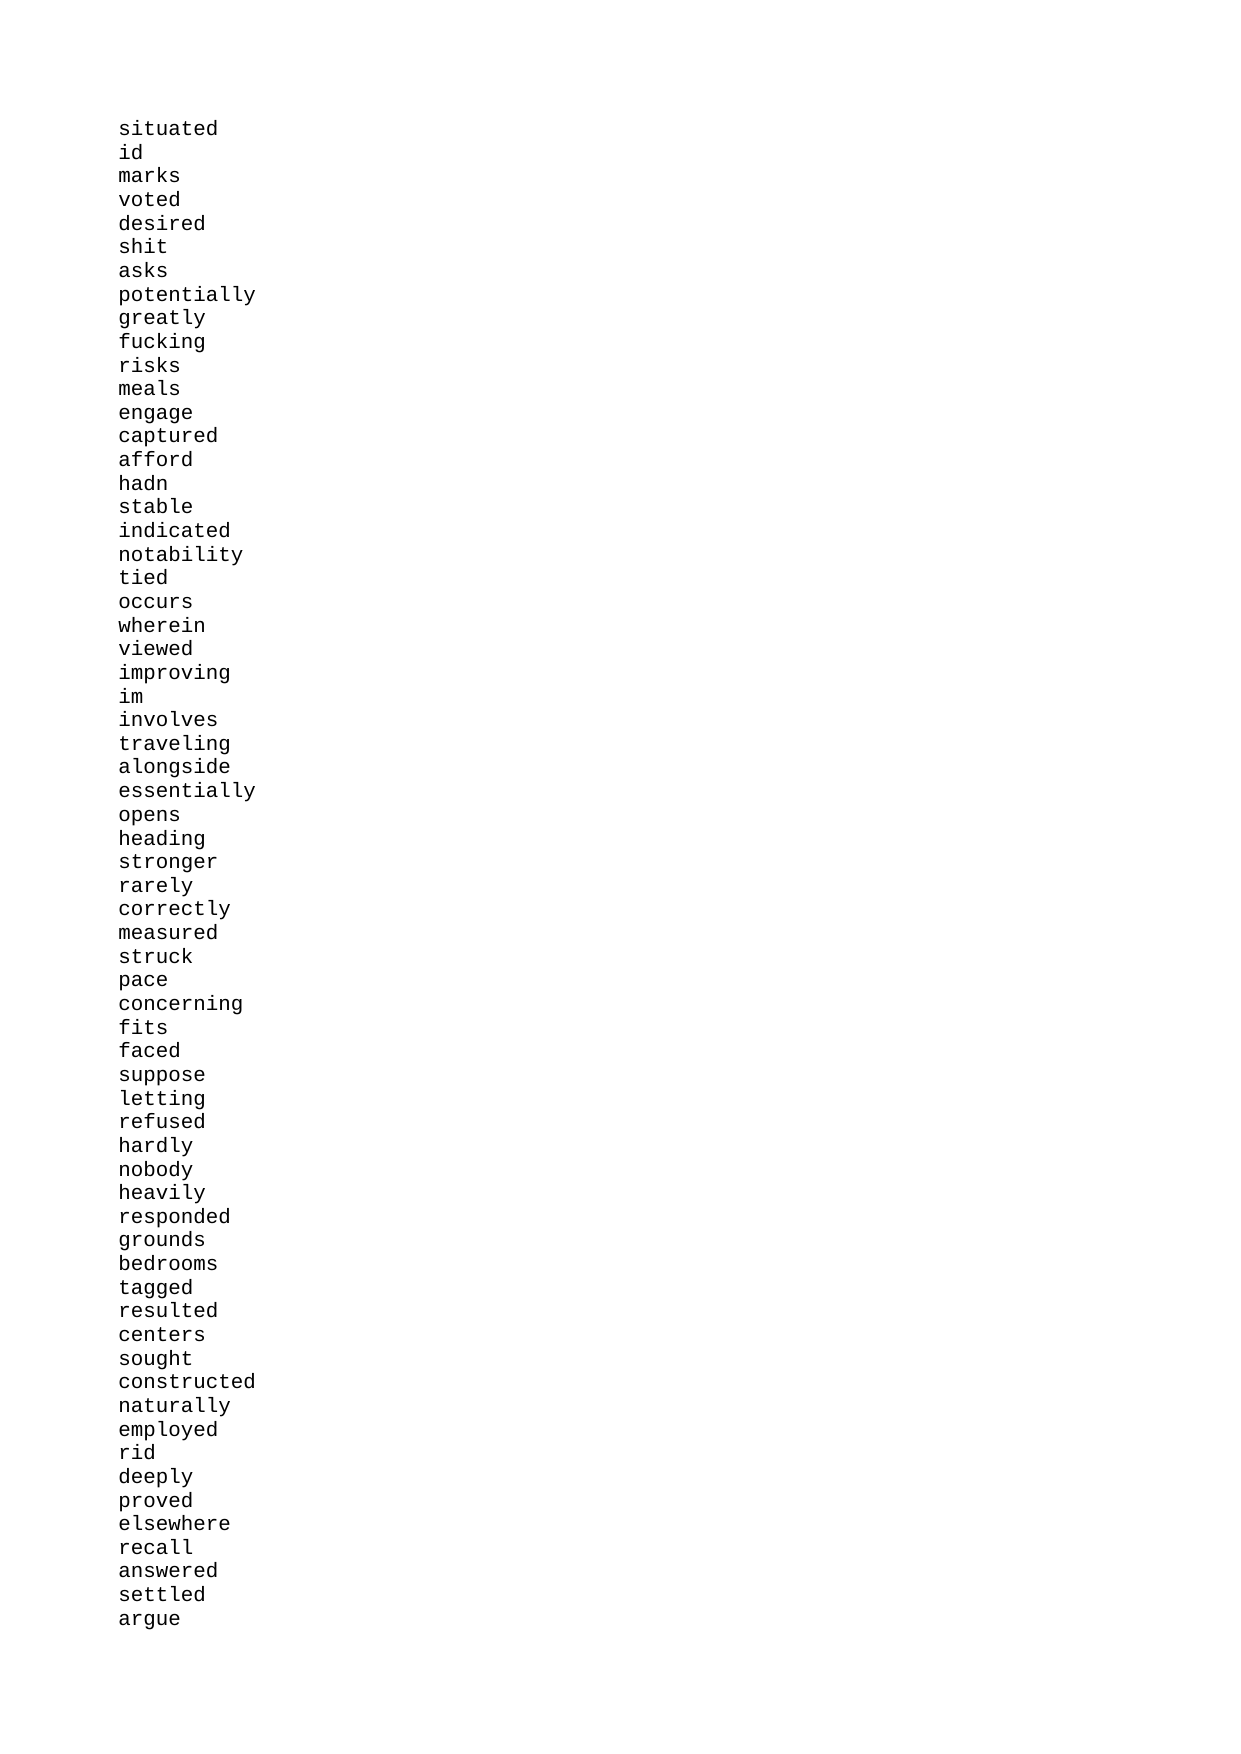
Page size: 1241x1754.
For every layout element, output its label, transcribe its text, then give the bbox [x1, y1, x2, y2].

text centers [118, 1324, 1122, 1348]
text heading [118, 827, 1122, 851]
text concerning [118, 993, 1122, 1017]
text heavily [118, 1182, 1122, 1206]
text responded [118, 1206, 1122, 1229]
text faced [118, 1040, 1122, 1064]
text occurs [118, 591, 1122, 615]
text notability [118, 544, 1122, 567]
text marks [118, 165, 1122, 189]
text captured [118, 426, 1122, 449]
text proved [118, 1489, 1122, 1513]
text bedrooms [118, 1253, 1122, 1277]
text asks [118, 260, 1122, 284]
text refused [118, 1111, 1122, 1135]
text tagged [118, 1277, 1122, 1300]
text indicated [118, 520, 1122, 544]
text nobody [118, 1158, 1122, 1182]
text sought [118, 1348, 1122, 1371]
text involves [118, 709, 1122, 733]
text engage [118, 402, 1122, 426]
text correctly [118, 898, 1122, 922]
text grounds [118, 1229, 1122, 1253]
text constructed [118, 1371, 1122, 1395]
text elsewhere [118, 1513, 1122, 1537]
text shit [118, 236, 1122, 260]
text answered [118, 1561, 1122, 1584]
text resulted [118, 1300, 1122, 1324]
text stronger [118, 851, 1122, 875]
text rarely [118, 875, 1122, 898]
text stable [118, 496, 1122, 520]
text wherein [118, 615, 1122, 638]
text tied [118, 567, 1122, 591]
text fits [118, 1017, 1122, 1040]
text meals [118, 378, 1122, 402]
text struck [118, 946, 1122, 969]
text voted [118, 189, 1122, 213]
text hardly [118, 1135, 1122, 1158]
text measured [118, 922, 1122, 946]
text risks [118, 354, 1122, 378]
text argue [118, 1608, 1122, 1631]
text deeply [118, 1466, 1122, 1489]
text settled [118, 1584, 1122, 1608]
text improving [118, 662, 1122, 686]
text potentially [118, 284, 1122, 307]
text essentially [118, 780, 1122, 804]
text letting [118, 1088, 1122, 1111]
text fucking [118, 331, 1122, 354]
text traveling [118, 733, 1122, 757]
text greatly [118, 307, 1122, 331]
text suppose [118, 1064, 1122, 1088]
text hadn [118, 473, 1122, 496]
text desired [118, 213, 1122, 236]
text viewed [118, 638, 1122, 662]
text employed [118, 1419, 1122, 1442]
text recall [118, 1537, 1122, 1561]
text pace [118, 969, 1122, 993]
text alongside [118, 757, 1122, 780]
text opens [118, 804, 1122, 827]
text rid [118, 1442, 1122, 1466]
text id [118, 142, 1122, 165]
text im [118, 686, 1122, 709]
text naturally [118, 1395, 1122, 1419]
text situated [118, 118, 1122, 142]
text afford [118, 449, 1122, 473]
